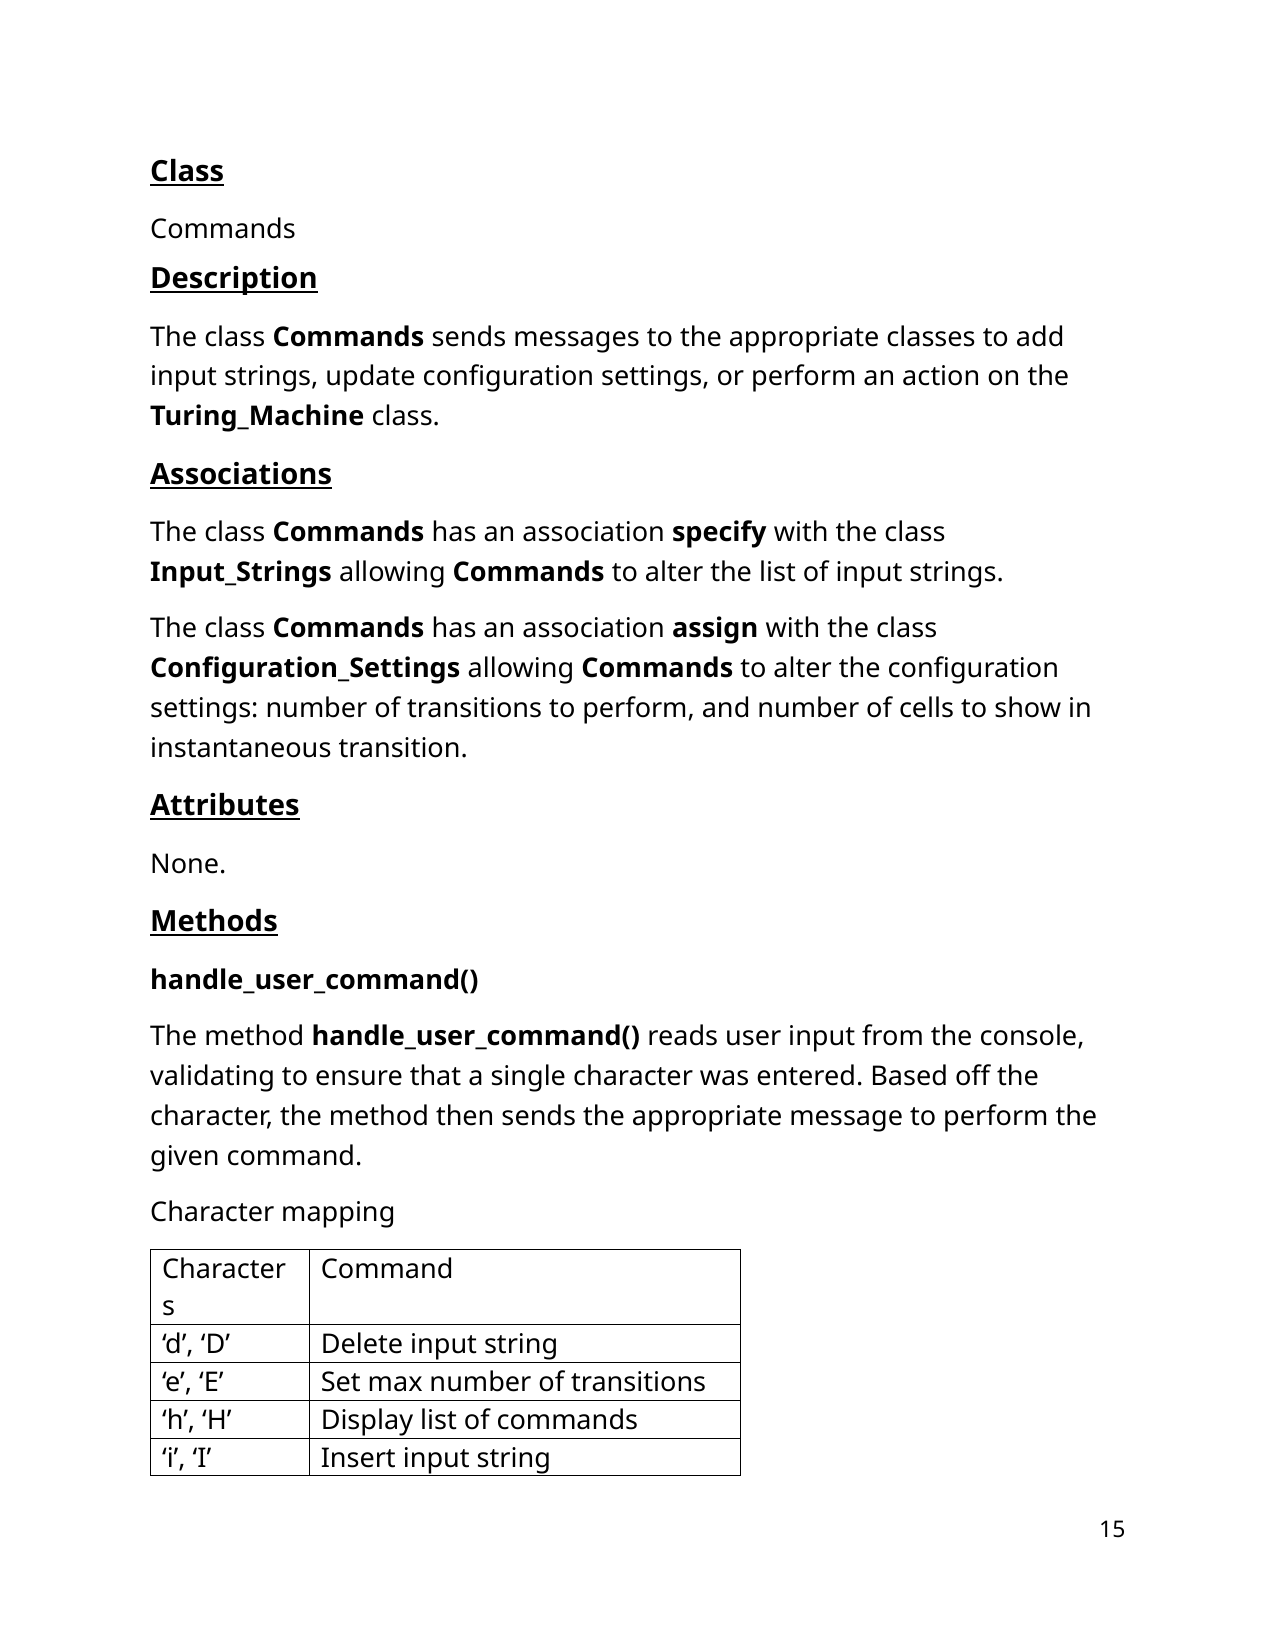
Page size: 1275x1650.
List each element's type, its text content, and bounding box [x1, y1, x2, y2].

table_cell ‘e’, ‘E’ [151, 1363, 309, 1399]
subtitle Commands [150, 209, 1125, 246]
table_cell Insert input string [310, 1439, 740, 1475]
text handle_user_command() [150, 960, 1125, 997]
table_header Command [310, 1250, 740, 1324]
text Description [150, 258, 1125, 297]
table_cell ‘h’, ‘H’ [151, 1401, 309, 1437]
table_cell Set max number of transitions [310, 1363, 740, 1399]
table_cell Delete input string [310, 1325, 740, 1362]
text Attributes [150, 785, 1125, 824]
text Character mapping [150, 1192, 1125, 1229]
text The class Commands has an association specify with the class Input_Strings allowing Commands to alter the list of input strings. [150, 513, 1125, 589]
text The method handle_user_command() reads user input from the console, validating to ensure that a single character was entered. Based off the character, the method then sends the appropriate message to perform the given command. [150, 1017, 1125, 1173]
text None. [150, 844, 1125, 881]
text Methods [150, 901, 1125, 940]
text Associations [150, 453, 1125, 493]
text The class Commands sends messages to the appropriate classes to add input strings, update configuration settings, or perform an action on the Turing_Machine class. [150, 317, 1125, 433]
table_header Characters [151, 1250, 309, 1324]
text The class Commands has an association assign with the class Configuration_Settings allowing Commands to alter the configuration settings: number of transitions to perform, and number of cells to show in instantaneous transition. [150, 609, 1125, 765]
table_cell Display list of commands [310, 1401, 740, 1437]
table_cell ‘d’, ‘D’ [151, 1325, 309, 1362]
table_cell ‘i’, ‘I’ [151, 1439, 309, 1475]
text Class [150, 150, 1125, 190]
